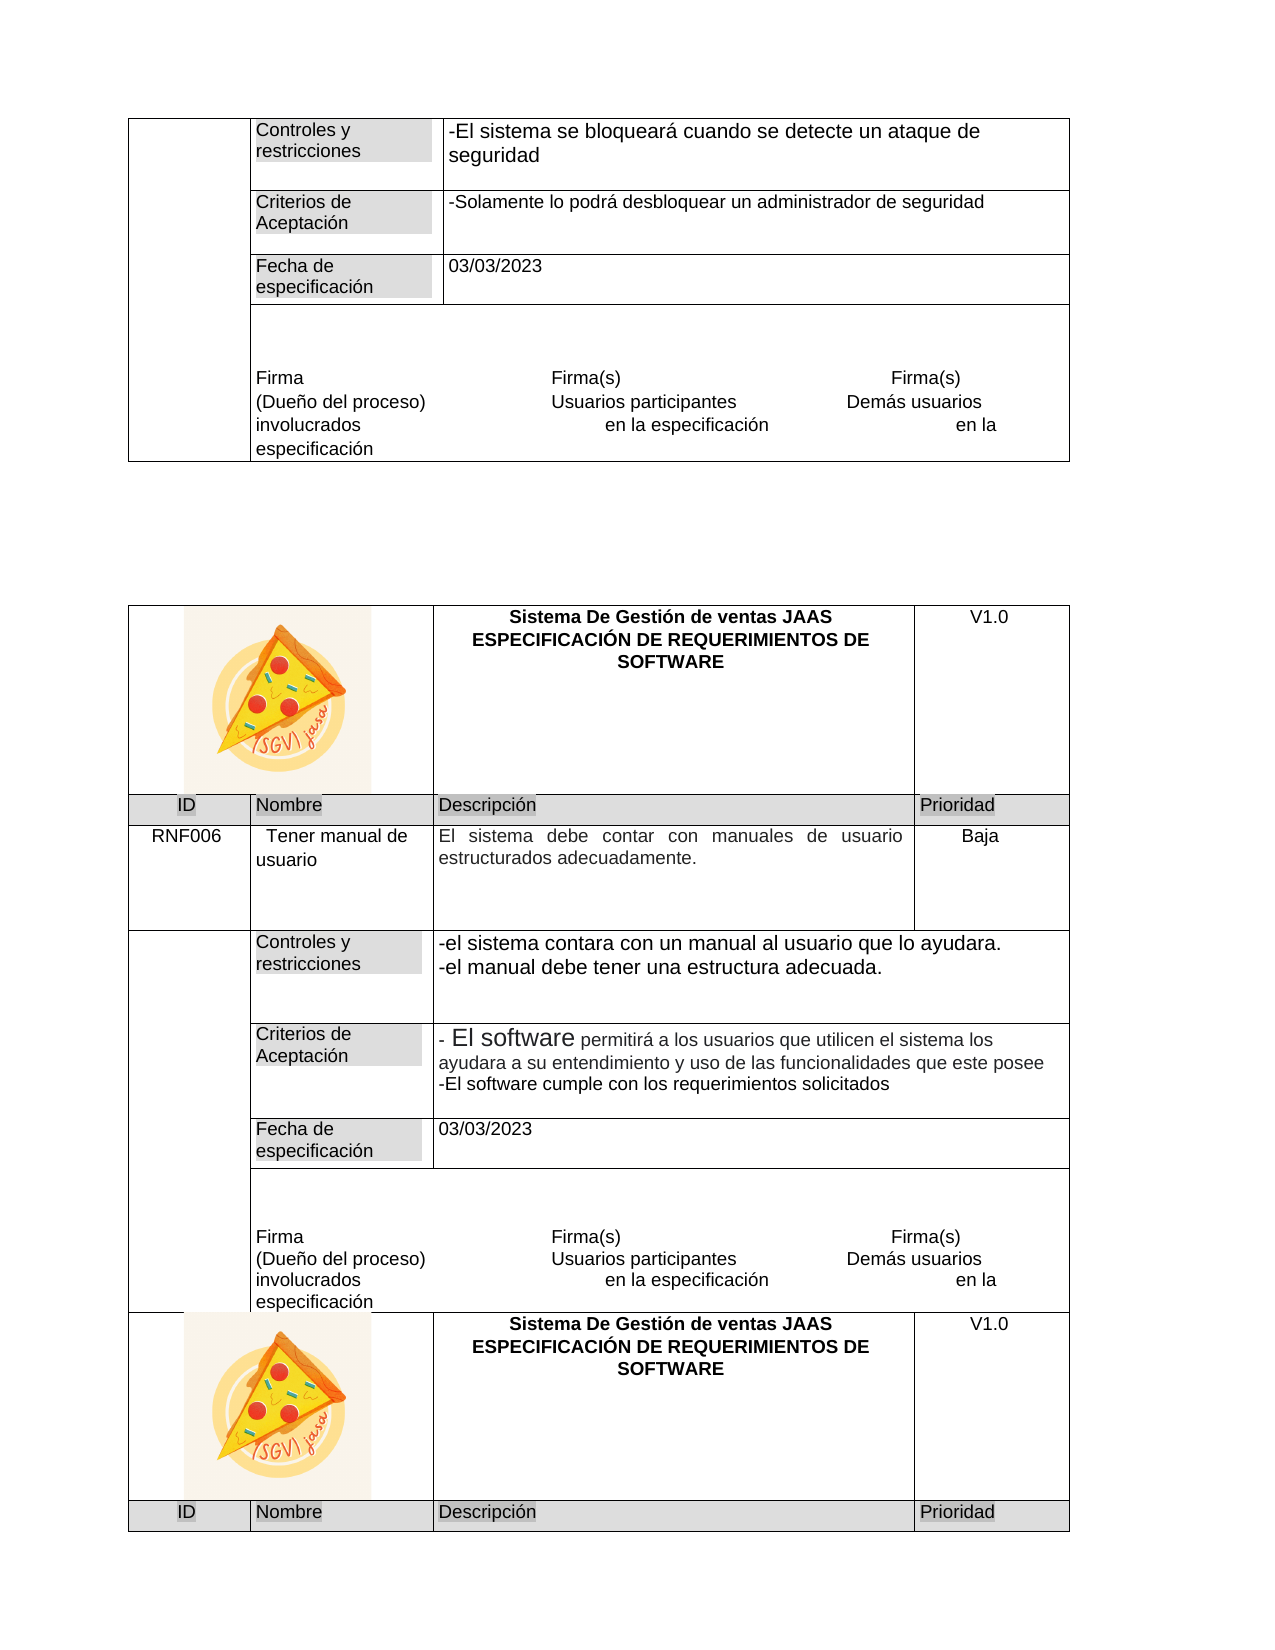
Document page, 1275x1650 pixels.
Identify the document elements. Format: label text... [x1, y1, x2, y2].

table_cell Criterios de Aceptación [251, 1024, 433, 1117]
table_cell ID [129, 795, 250, 825]
table_header Sistema De Gestión de ventas JAAS ESPECIFICACIÓN DE REQUERIMIENTOS DE SOFTWARE [434, 1313, 914, 1500]
table_cell Controles y restricciones [251, 931, 433, 1022]
table_cell Nombre [251, 795, 433, 825]
table_cell Controles y restricciones [251, 119, 443, 190]
table_cell Criterios de Aceptación [251, 191, 443, 254]
table_header [372, 1313, 433, 1500]
table_cell -El sistema se bloqueará cuando se detecte un ataque de seguridad [444, 119, 1069, 190]
table_header [372, 606, 433, 793]
table_cell -el sistema contara con un manual al usuario que lo ayudara. -el manual debe tener una estructura adecuada. [434, 931, 1069, 1022]
table_cell Fecha de especificación [251, 255, 443, 304]
table_cell Fecha de especificación [251, 1119, 433, 1168]
table_header V1.0 [915, 1313, 1069, 1500]
table_cell Descripción [434, 795, 914, 825]
table_cell Prioridad [915, 795, 1069, 825]
table_cell -Solamente lo podrá desbloquear un administrador de seguridad [444, 191, 1069, 254]
table_cell Nombre [251, 1501, 433, 1531]
table_header [129, 1313, 183, 1500]
table_cell [129, 119, 250, 461]
table_cell Descripción [434, 1501, 914, 1531]
table_cell 03/03/2023 [444, 255, 1069, 304]
table_cell Firma Firma(s) Firma(s) (Dueño del proceso) Usuarios participantes Demás usuarios involucrados en la especificación en la especificación [251, 305, 1069, 461]
table_cell Prioridad [915, 1501, 1069, 1531]
table_cell Firma Firma(s) Firma(s) (Dueño del proceso) Usuarios participantes Demás usuarios involucrados en la especificación en la especificación [251, 1169, 1069, 1312]
table_cell ID [129, 1501, 250, 1531]
table_cell [129, 931, 250, 1312]
table_cell El sistema debe contar con manuales de usuario estructurados adecuadamente. [434, 826, 914, 930]
table_cell Baja [915, 826, 1069, 930]
table_cell Tener manual de usuario [251, 826, 433, 930]
table_cell - El software permitirá a los usuarios que utilicen el sistema los ayudara a su entendimiento y uso de las funcionalidades que este posee -El software cumple con los requerimientos solicitados [434, 1024, 1069, 1117]
table_header Sistema De Gestión de ventas JAAS ESPECIFICACIÓN DE REQUERIMIENTOS DE SOFTWARE [434, 606, 914, 793]
table_header V1.0 [915, 606, 1069, 793]
table_header [129, 606, 183, 793]
table_cell 03/03/2023 [434, 1119, 1069, 1168]
table_cell RNF006 [129, 826, 250, 930]
